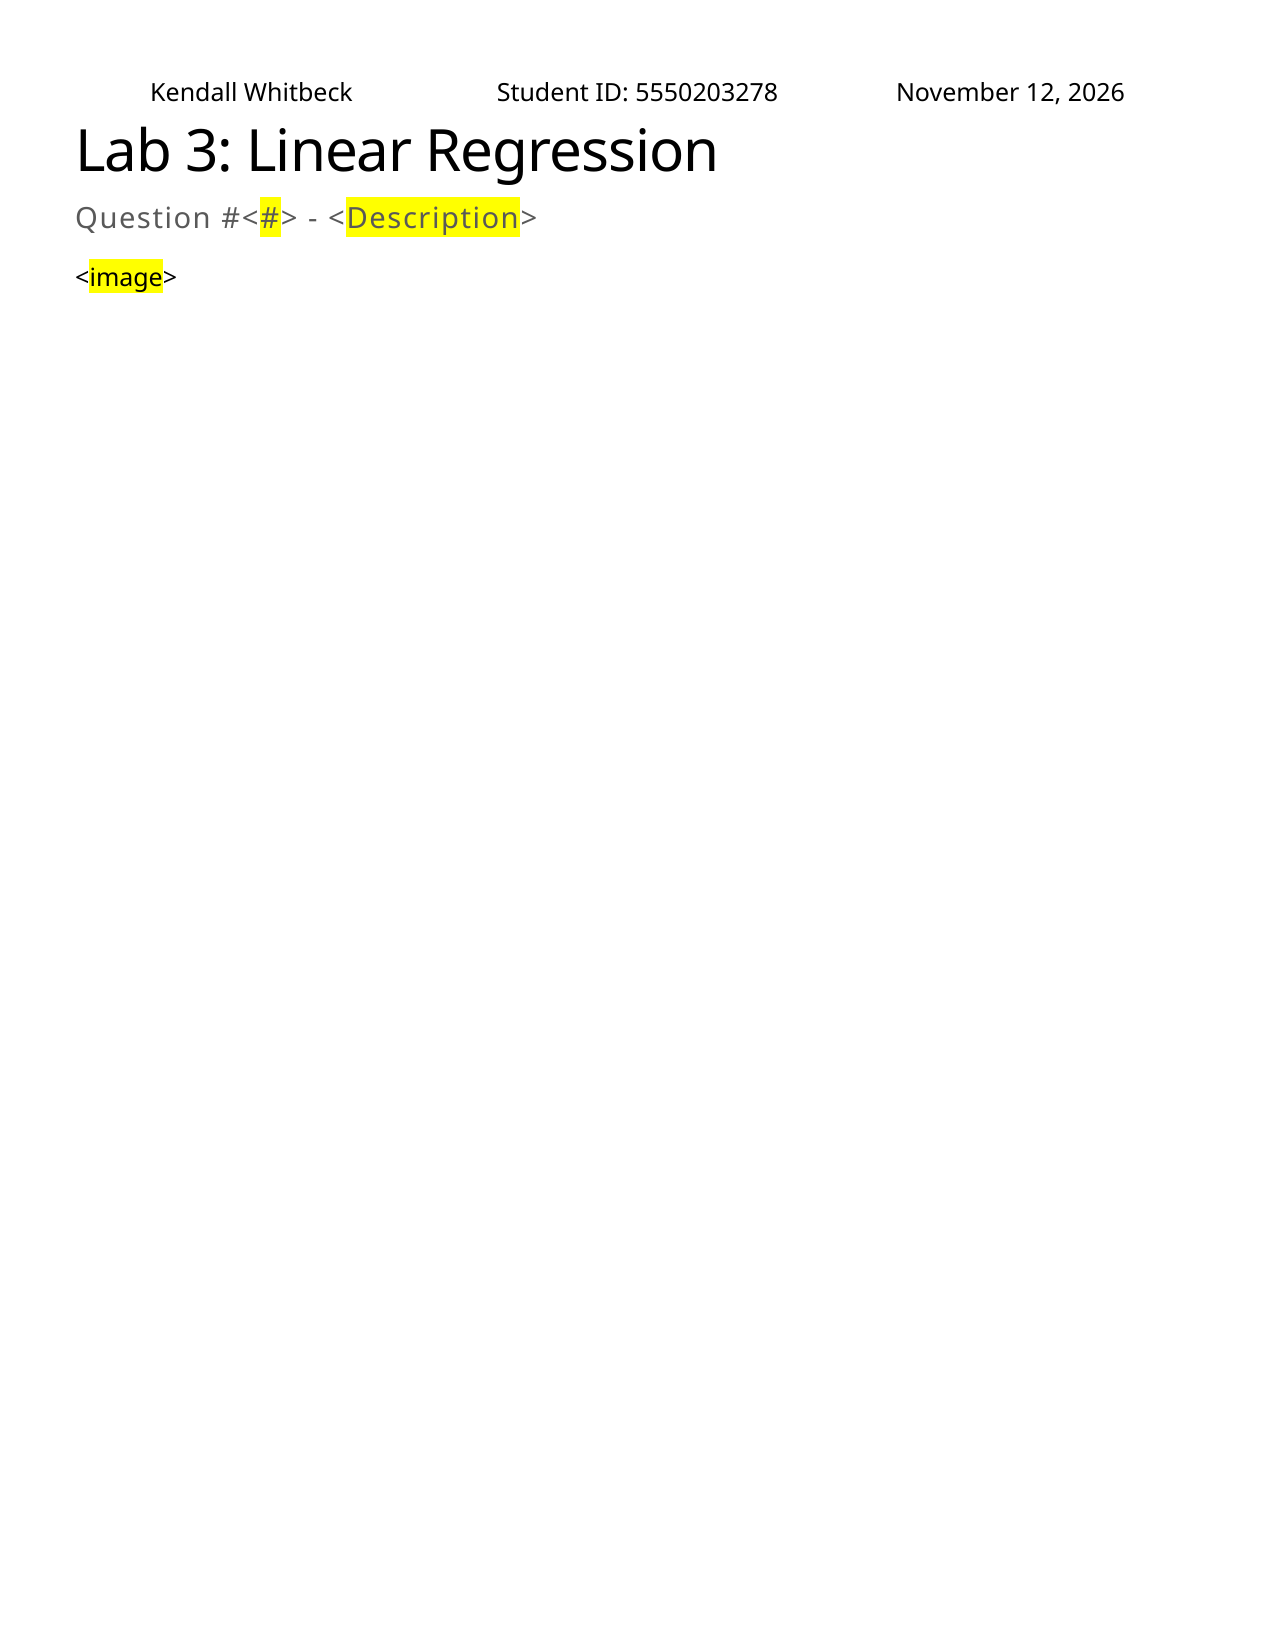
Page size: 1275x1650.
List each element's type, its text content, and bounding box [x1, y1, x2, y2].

text <image> [163, 259, 1200, 293]
text <image> [75, 259, 89, 293]
subtitle Question #<#> - <Description> [520, 197, 1200, 237]
subtitle Question #<#> - <Description> [75, 197, 260, 237]
subtitle Question #<#> - <Description> [281, 197, 346, 237]
title Lab 3: Linear Regression [75, 109, 1200, 188]
